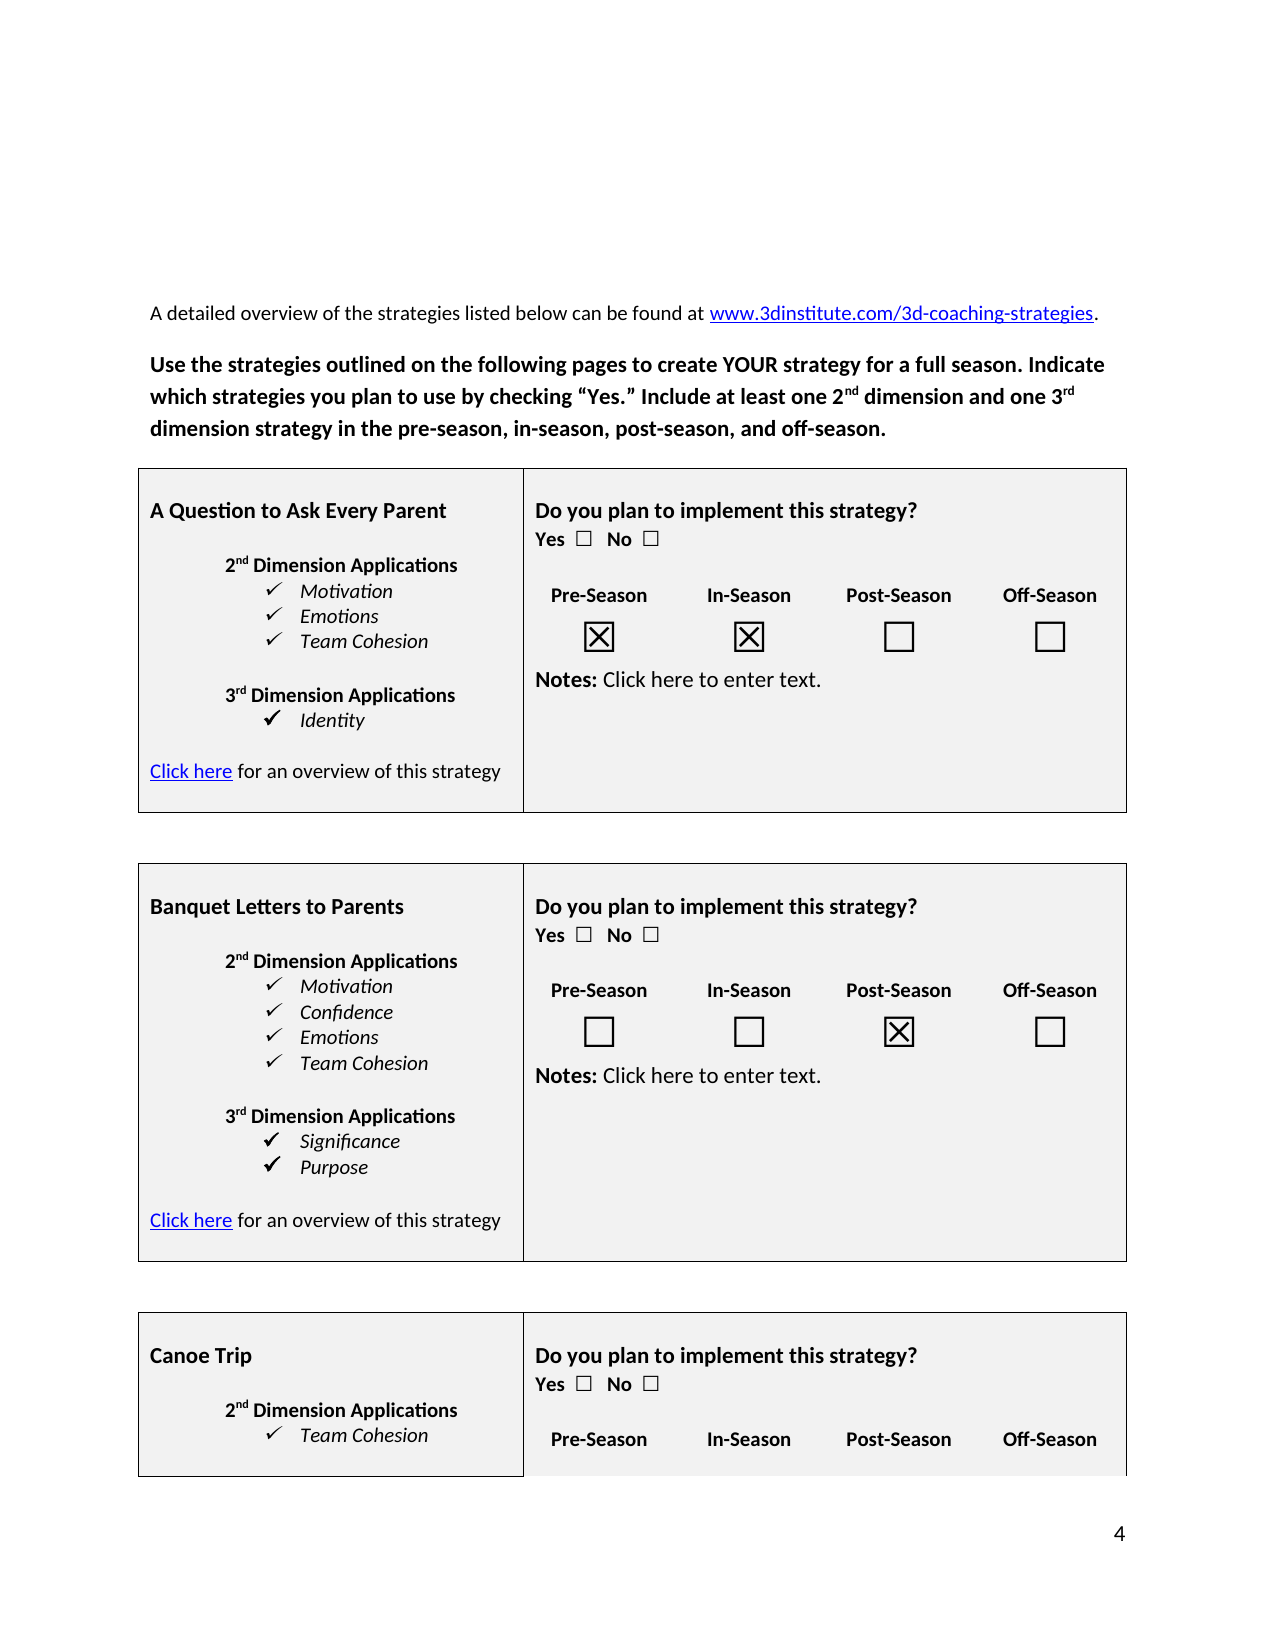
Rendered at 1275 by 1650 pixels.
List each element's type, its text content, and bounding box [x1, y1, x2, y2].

table_header Canoe Trip 2nd Dimension Applications Team Cohesion 3rd Dimension Applications Character Click here for an overview of this strategy [139, 1313, 523, 1476]
table_cell Pre-Season [524, 1425, 674, 1476]
table_cell In-Season [674, 581, 824, 664]
table_header Do you plan to implement this strategy? Yes No [524, 864, 1126, 976]
table_cell Post-Season [824, 581, 974, 664]
table_cell Pre-Season [524, 581, 674, 664]
table_header Do you plan to implement this strategy? Yes No [524, 469, 1126, 581]
table_cell In-Season [674, 1425, 824, 1476]
text Use the strategies outlined on the following pages to create YOUR strategy for a full season. Indicate which strategies you plan to use by checking “Yes.” Include at least one 2nd dimension and one 3rd dimension strategy in the pre-season, in-season, post-season, and off-season. [150, 350, 1125, 442]
table_cell Post-Season [824, 1425, 974, 1476]
table_cell In-Season [674, 976, 824, 1060]
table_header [524, 1313, 1126, 1425]
table_header Banquet Letters to Parents 2nd Dimension Applications Motivation Confidence Emotions Team Cohesion 3rd Dimension Applications Significance Purpose Click here for an overview of this strategy [139, 864, 523, 1261]
table_cell Off-Season [974, 1425, 1126, 1476]
table_header A Question to Ask Every Parent 2nd Dimension Applications Motivation Emotions Team Cohesion 3rd Dimension Applications Identity Click here for an overview of this strategy [139, 469, 523, 812]
table_cell Post-Season [824, 976, 974, 1060]
text A detailed overview of the strategies listed below can be found at www.3dinstitute.com/3d-coaching-strategies. [150, 300, 1125, 325]
table_cell Notes: [524, 1060, 1126, 1261]
table_cell Pre-Season [524, 976, 674, 1060]
table_cell Notes: [524, 664, 1126, 812]
table_cell Off-Season [974, 581, 1126, 664]
table_cell Off-Season [974, 976, 1126, 1060]
